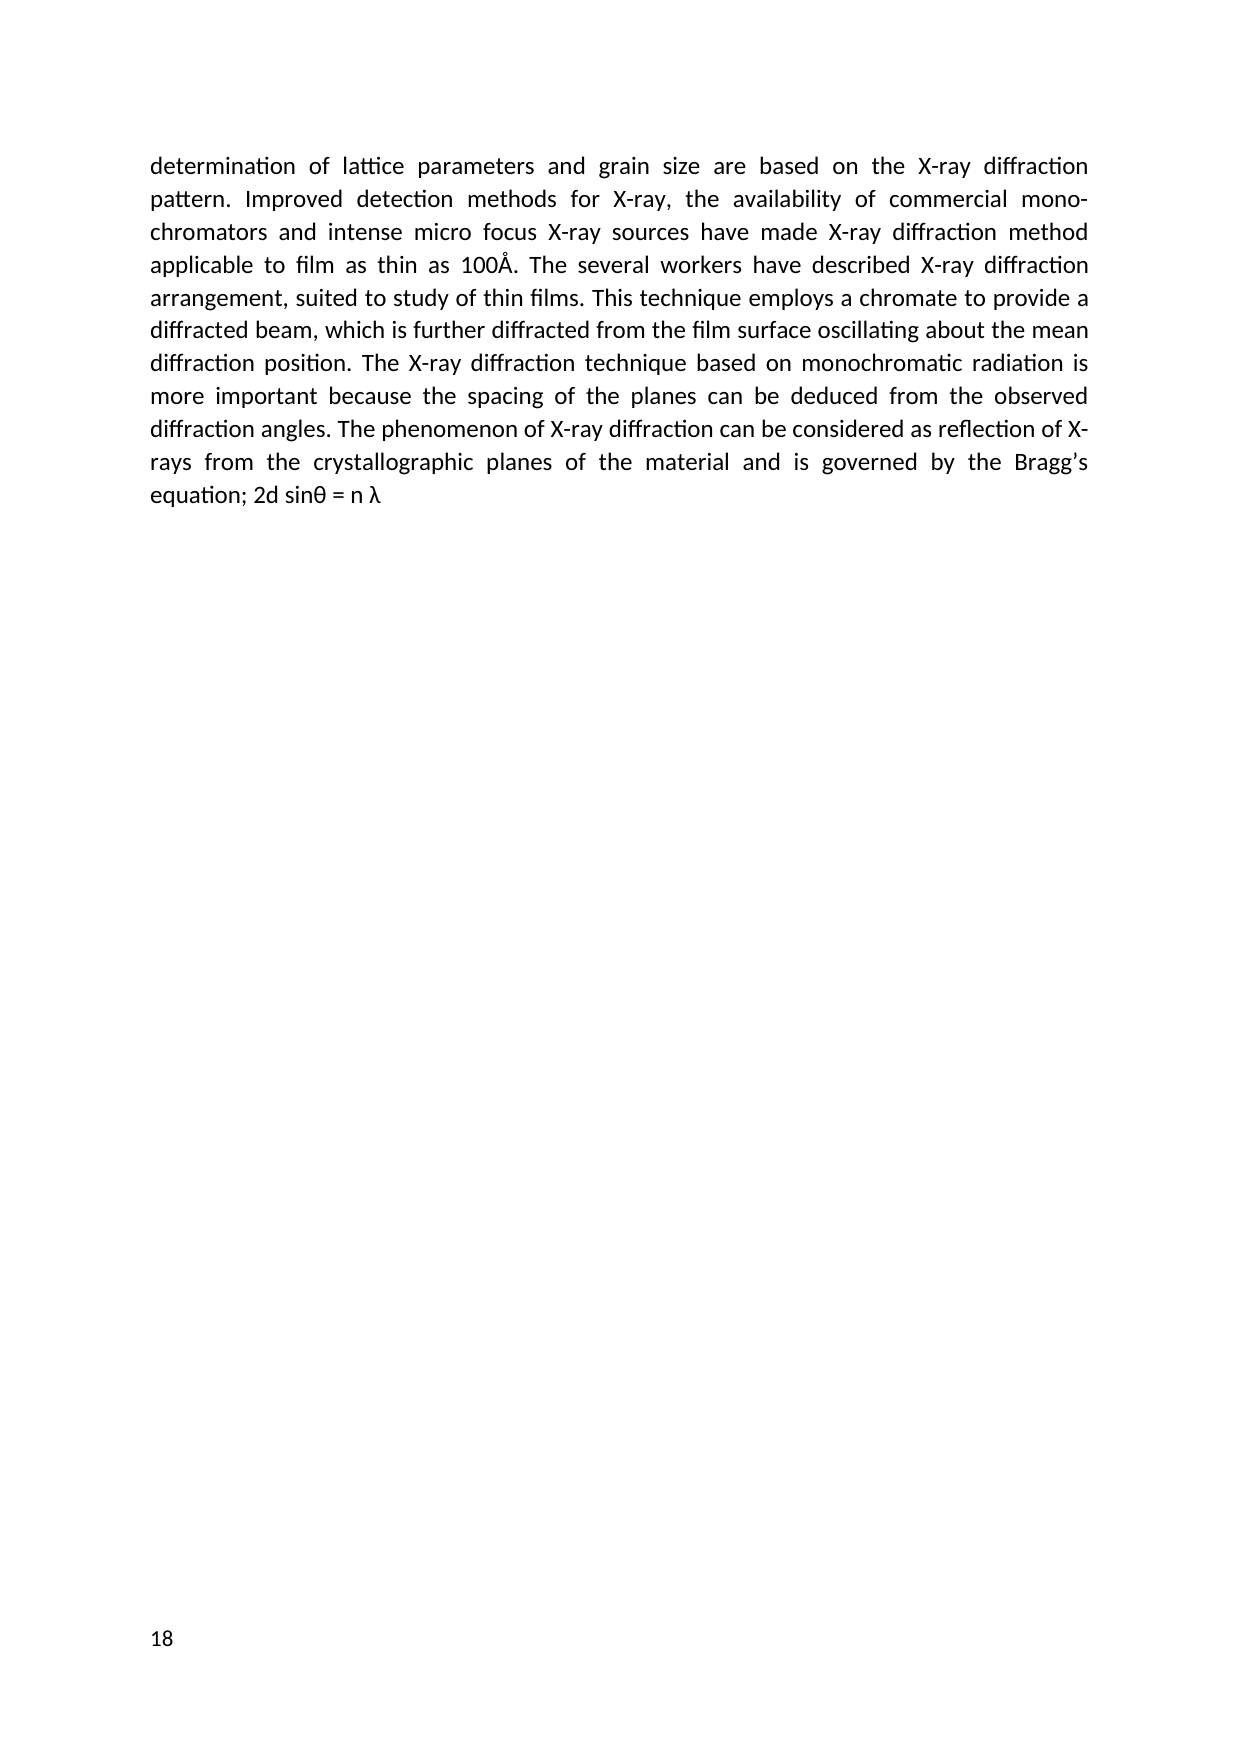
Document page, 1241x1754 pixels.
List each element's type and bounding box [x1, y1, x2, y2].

text [150, 150, 1090, 510]
